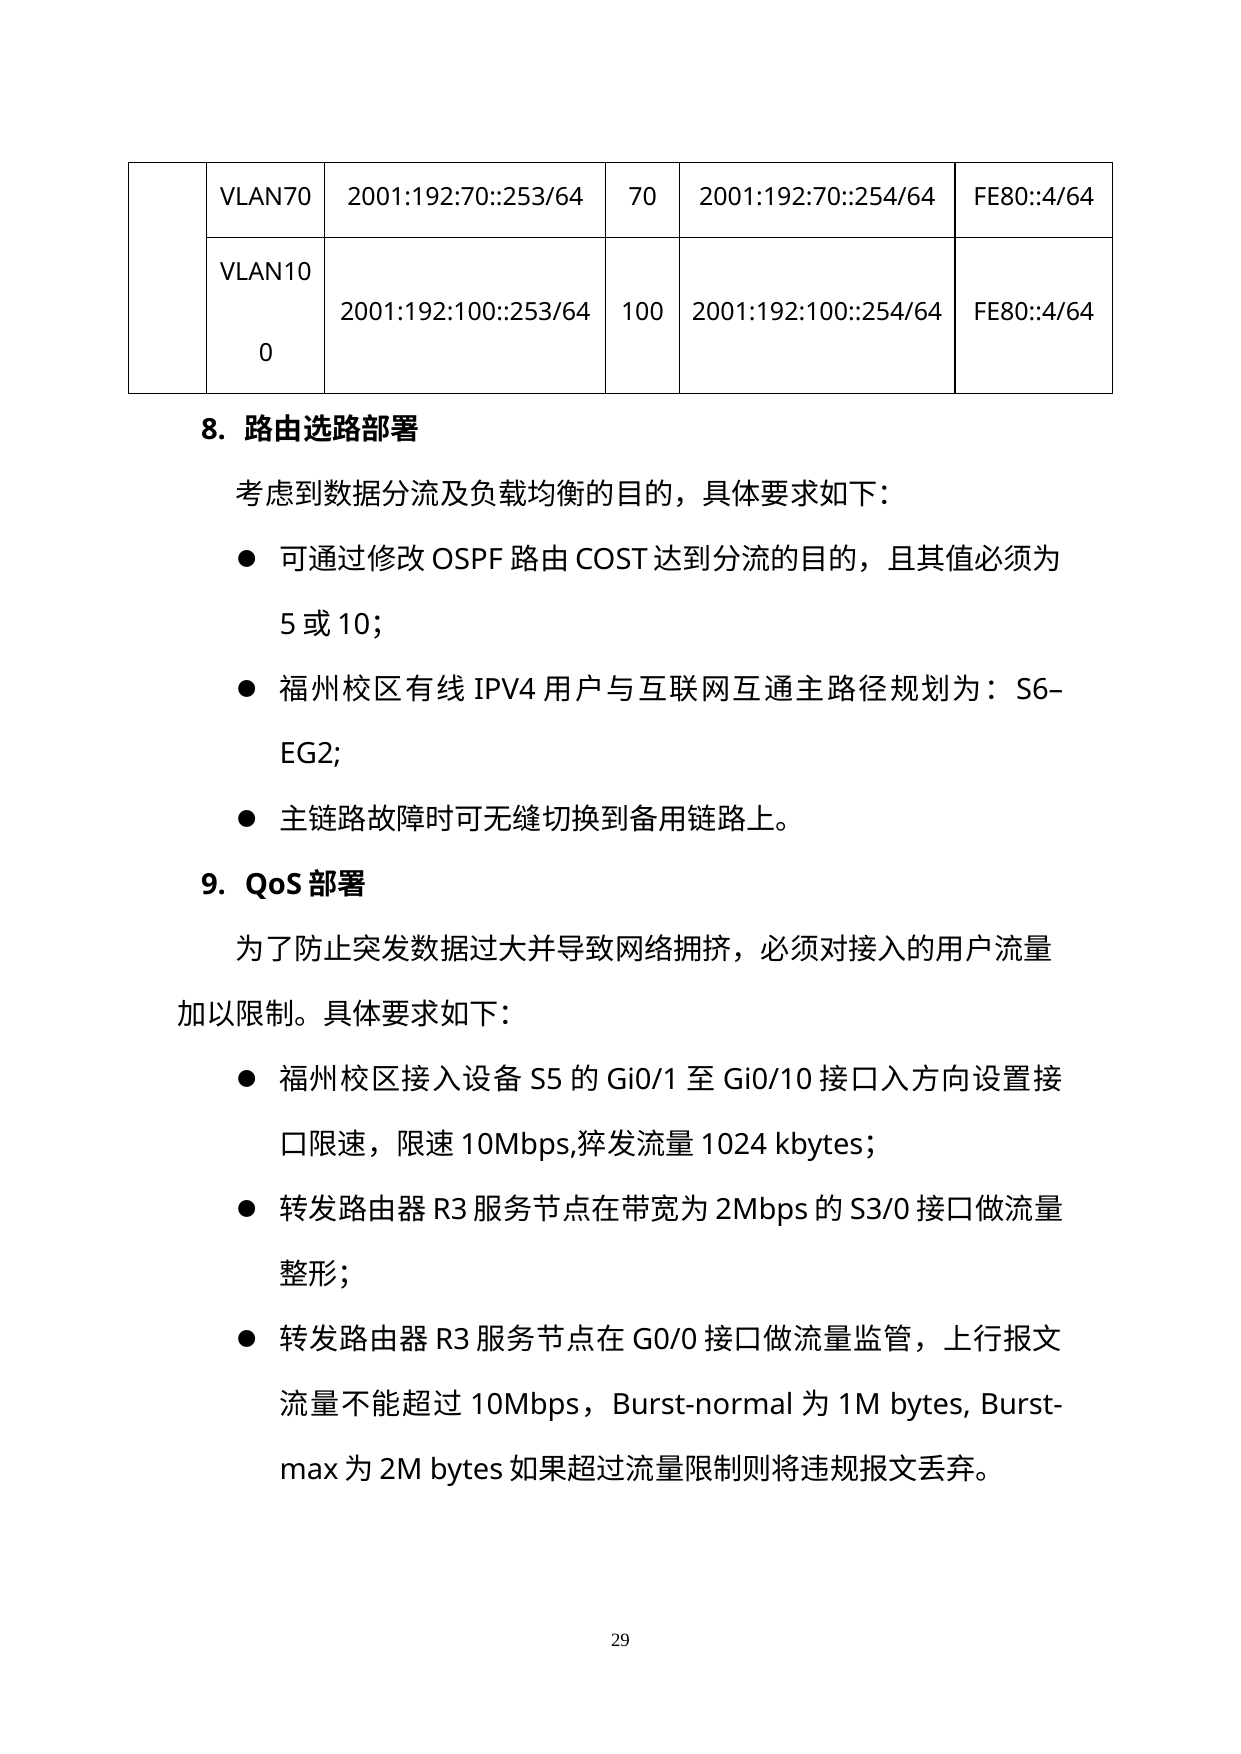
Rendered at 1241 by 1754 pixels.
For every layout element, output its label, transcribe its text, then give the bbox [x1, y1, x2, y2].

table_cell VLAN100 [207, 238, 324, 393]
list 主链路故障时可无缝切换到备用链路上。 [236, 784, 1063, 849]
table_cell 2001:192:70::254/64 [680, 163, 954, 237]
table_cell FE80::4/64 [956, 238, 1112, 393]
text 为了防止突发数据过大并导致网络拥挤，必须对接入的用户流量加以限制。具体要求如下： [177, 914, 1063, 1044]
list 路由选路部署 [201, 394, 1063, 459]
list 福州校区有线IPV4用户与互联网互通主路径规划为：S6–EG2; [236, 654, 1063, 784]
list 转发路由器R3服务节点在G0/0接口做流量监管，上行报文流量不能超过10Mbps，Burst-normal为1M bytes, Burst-max为2M bytes如果超过流量限制则将违规报文丢弃。 [236, 1304, 1063, 1499]
list 转发路由器R3服务节点在带宽为2Mbps的S3/0接口做流量整形； [236, 1174, 1063, 1304]
list QoS部署 [201, 849, 1063, 914]
table_cell 70 [606, 163, 679, 237]
list 福州校区接入设备S5的Gi0/1至Gi0/10接口入方向设置接口限速，限速10Mbps,猝发流量1024 kbytes； [236, 1044, 1063, 1174]
table_cell 2001:192:100::254/64 [680, 238, 954, 393]
table_cell FE80::4/64 [956, 163, 1112, 237]
list 可通过修改OSPF 路由COST达到分流的目的，且其值必须为5或10； [236, 524, 1063, 654]
text 考虑到数据分流及负载均衡的目的，具体要求如下： [177, 459, 1063, 524]
table_cell 100 [606, 238, 679, 393]
table_cell 2001:192:70::253/64 [325, 163, 605, 237]
table_cell 2001:192:100::253/64 [325, 238, 605, 393]
table_cell VLAN70 [207, 163, 324, 237]
